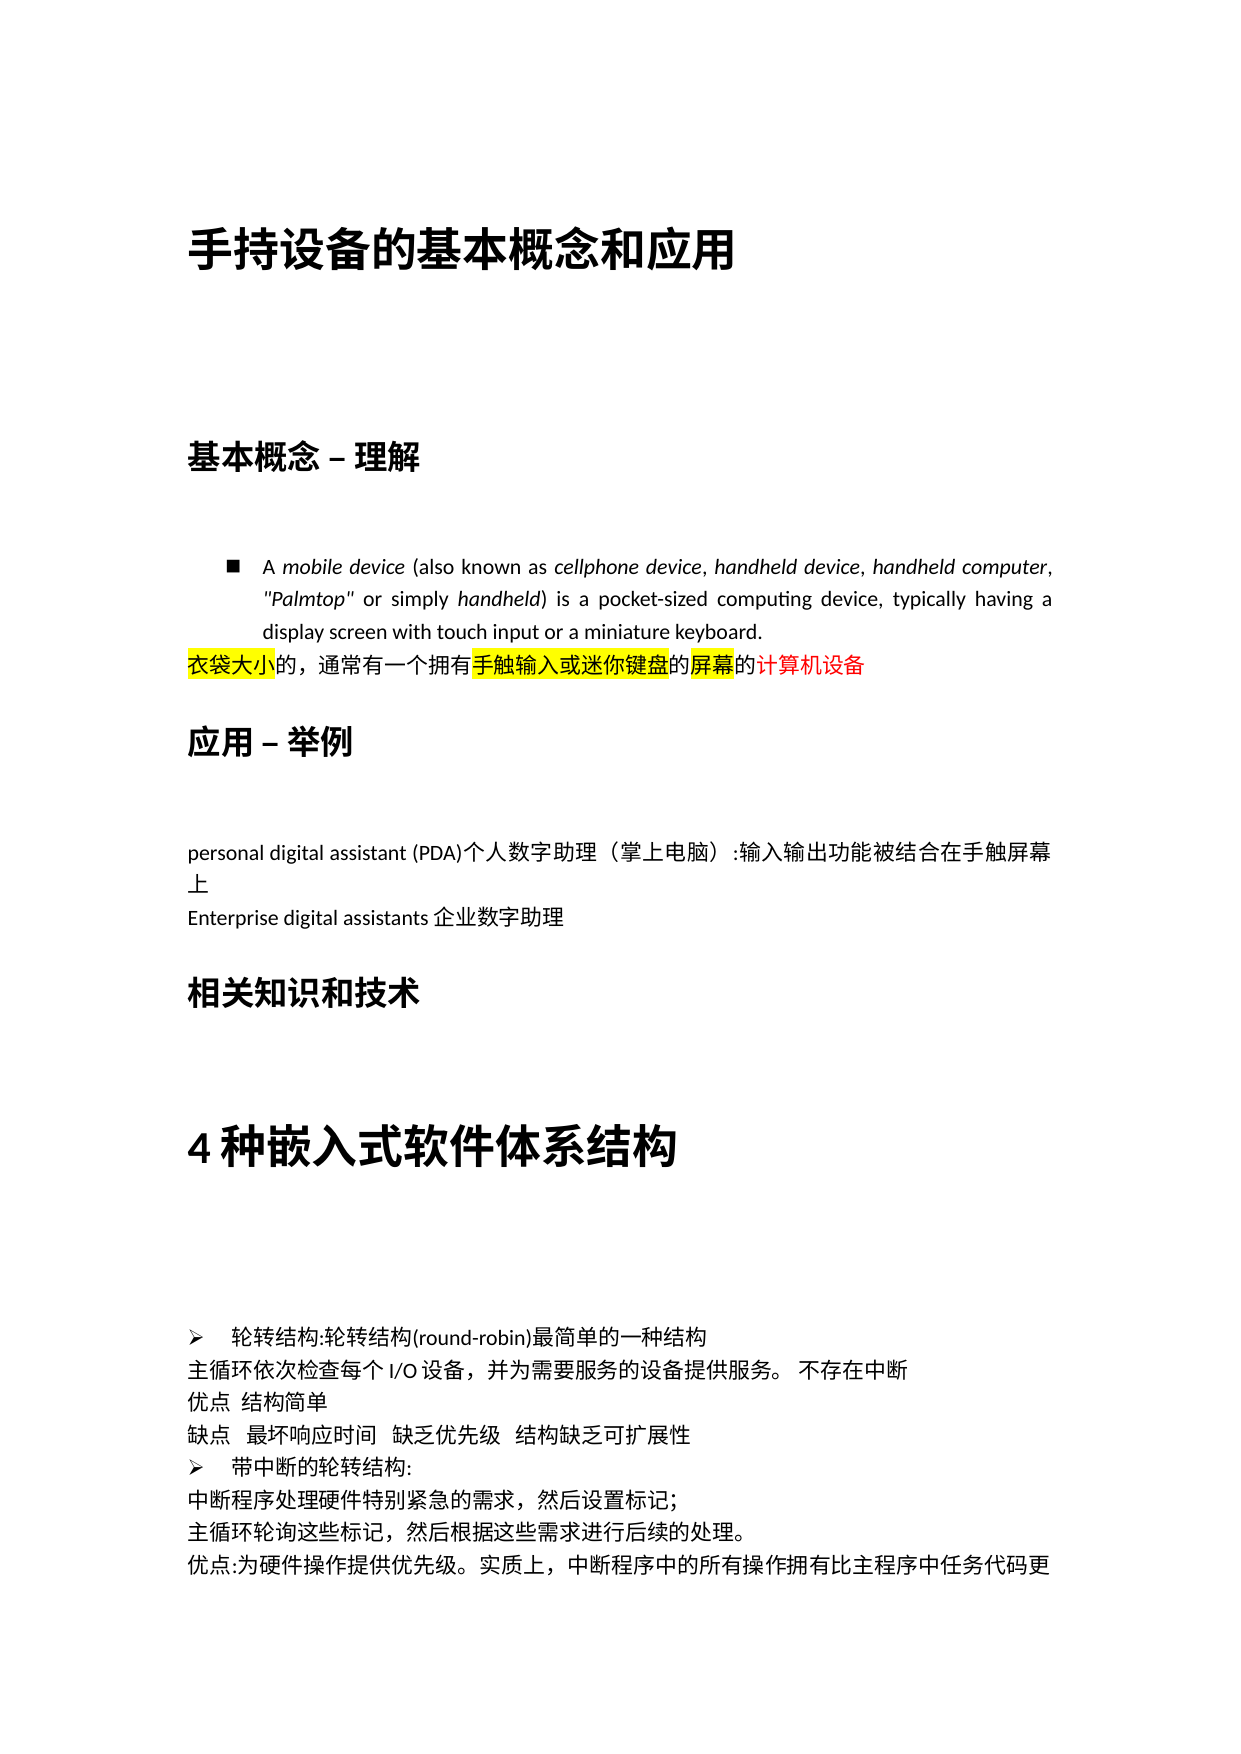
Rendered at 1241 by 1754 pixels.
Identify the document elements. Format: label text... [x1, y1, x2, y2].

text Enterprise digital assistants企业数字助理 [187, 899, 1053, 932]
text 优点 结构简单 [187, 1385, 1053, 1417]
text 主循环依次检查每个I/O设备，并为需要服务的设备提供服务。 不存在中断 [187, 1352, 1053, 1385]
text 缺点 最坏响应时间 缺乏优先级 结构缺乏可扩展性 [187, 1417, 1053, 1450]
list 带中断的轮转结构: [187, 1450, 1053, 1482]
subtitle 基本概念 – 理解 [187, 423, 1053, 488]
text 中断程序处理硬件特别紧急的需求，然后设置标记； [187, 1482, 1053, 1515]
list A mobile device (also known as cellphone device, handheld device, handheld computer, "Palmtop" or simply handheld) is a pocket-sized computing device, typically having a display screen with touch input or a miniature keyboard. [225, 550, 1053, 647]
subtitle 手持设备的基本概念和应用 [187, 197, 1053, 295]
text 衣袋大小的，通常有一个拥有手触输入或迷你键盘的屏幕的计算机设备 [187, 647, 1053, 680]
subtitle 相关知识和技术 [187, 959, 1053, 1024]
text personal digital assistant (PDA)个人数字助理（掌上电脑）:输入输出功能被结合在手触屏幕上 [187, 834, 1053, 899]
subtitle 应用 – 举例 [187, 707, 1053, 772]
subtitle 4种嵌入式软件体系结构 [187, 1094, 1053, 1192]
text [187, 1547, 1053, 1580]
text 主循环轮询这些标记，然后根据这些需求进行后续的处理。 [187, 1515, 1053, 1547]
list 轮转结构:轮转结构(round-robin)最简单的一种结构 [187, 1320, 1053, 1352]
